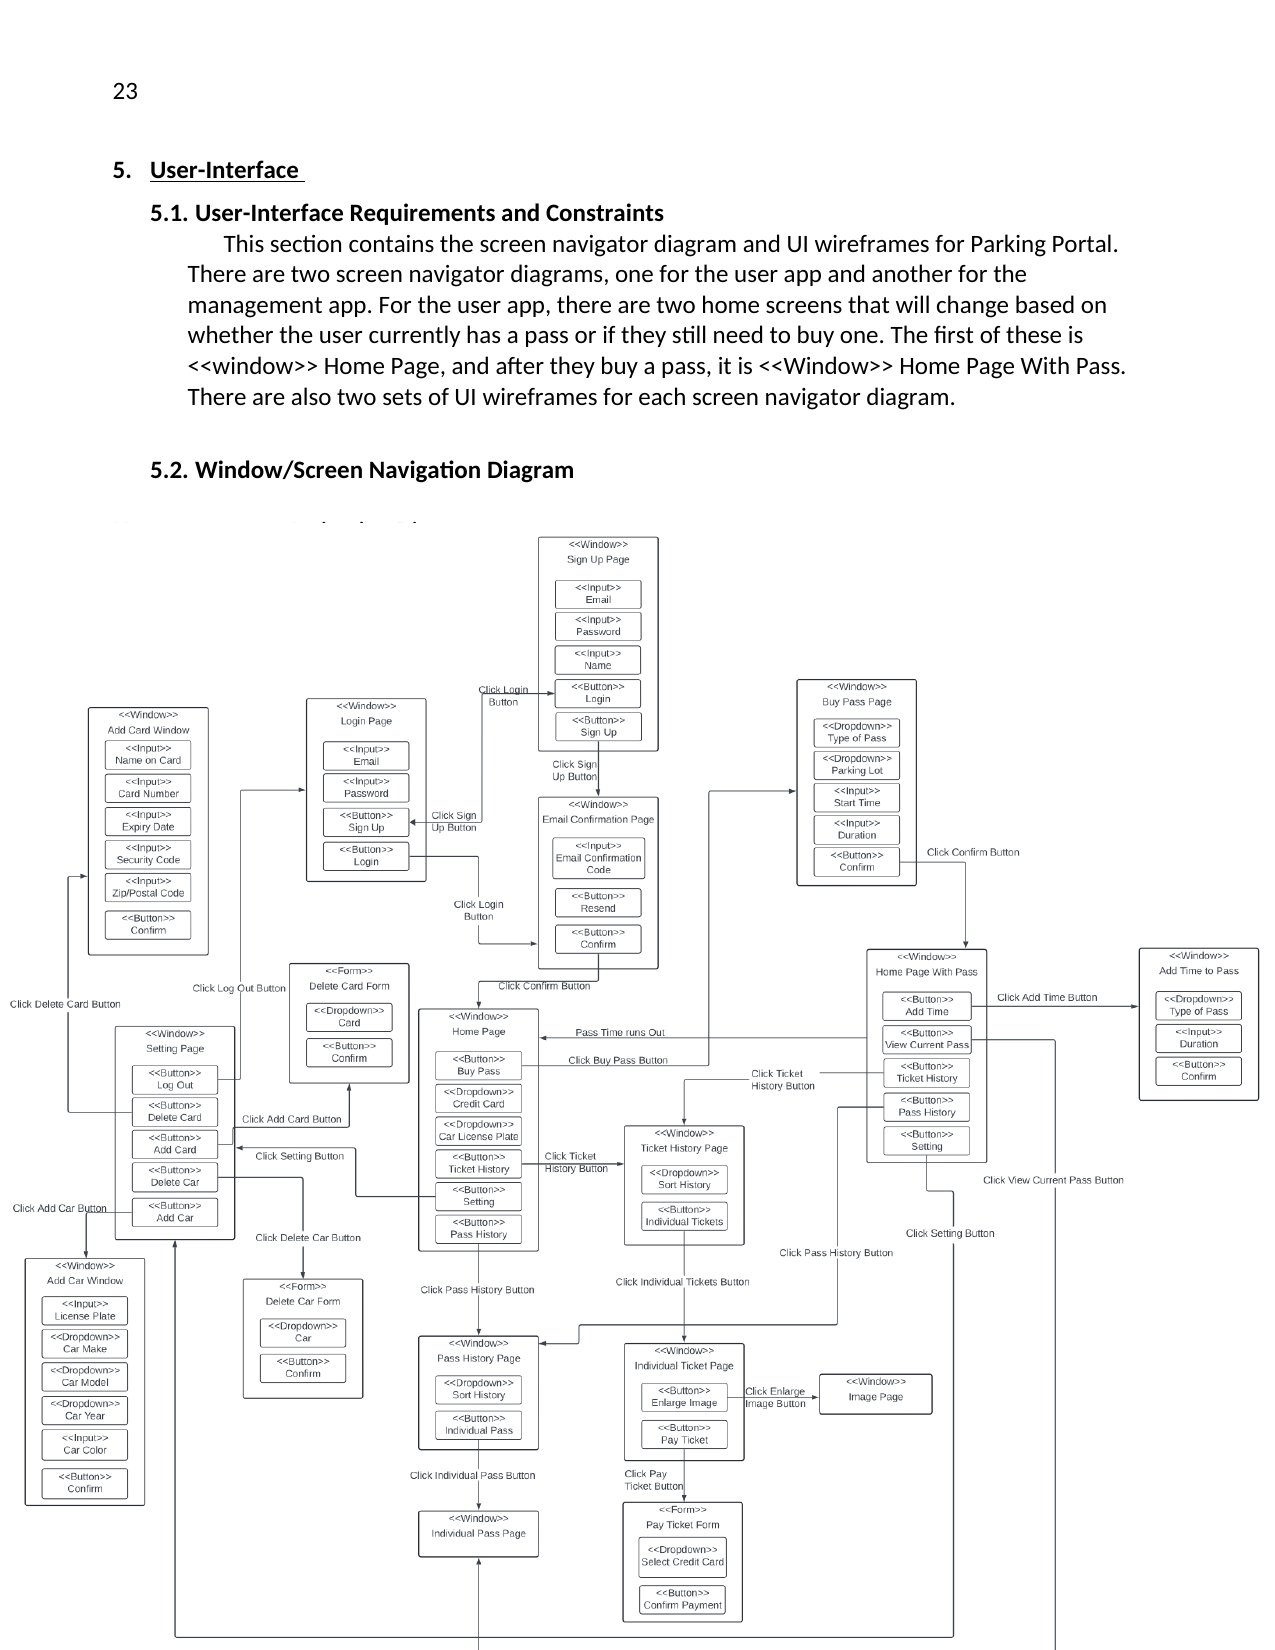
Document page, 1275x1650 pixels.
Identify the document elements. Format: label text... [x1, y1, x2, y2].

subtitle User-Interface [112, 154, 1162, 185]
subtitle Window/Screen Navigation Diagram [150, 454, 1162, 485]
text This section contains the screen navigator diagram and UI wireframes for Parking Portal. There are two screen navigator diagrams, one for the user app and another for the management app. For the user app, there are two home screens that will change based on whether the user currently has a pass or if they still need to buy one. The first of these is <<window>> Home Page, and after they buy a pass, it is <<Window>> Home Page With Pass. There are also two sets of UI wireframes for each screen navigator diagram. [187, 228, 1162, 411]
subtitle User-Interface Requirements and Constraints [150, 198, 1162, 228]
